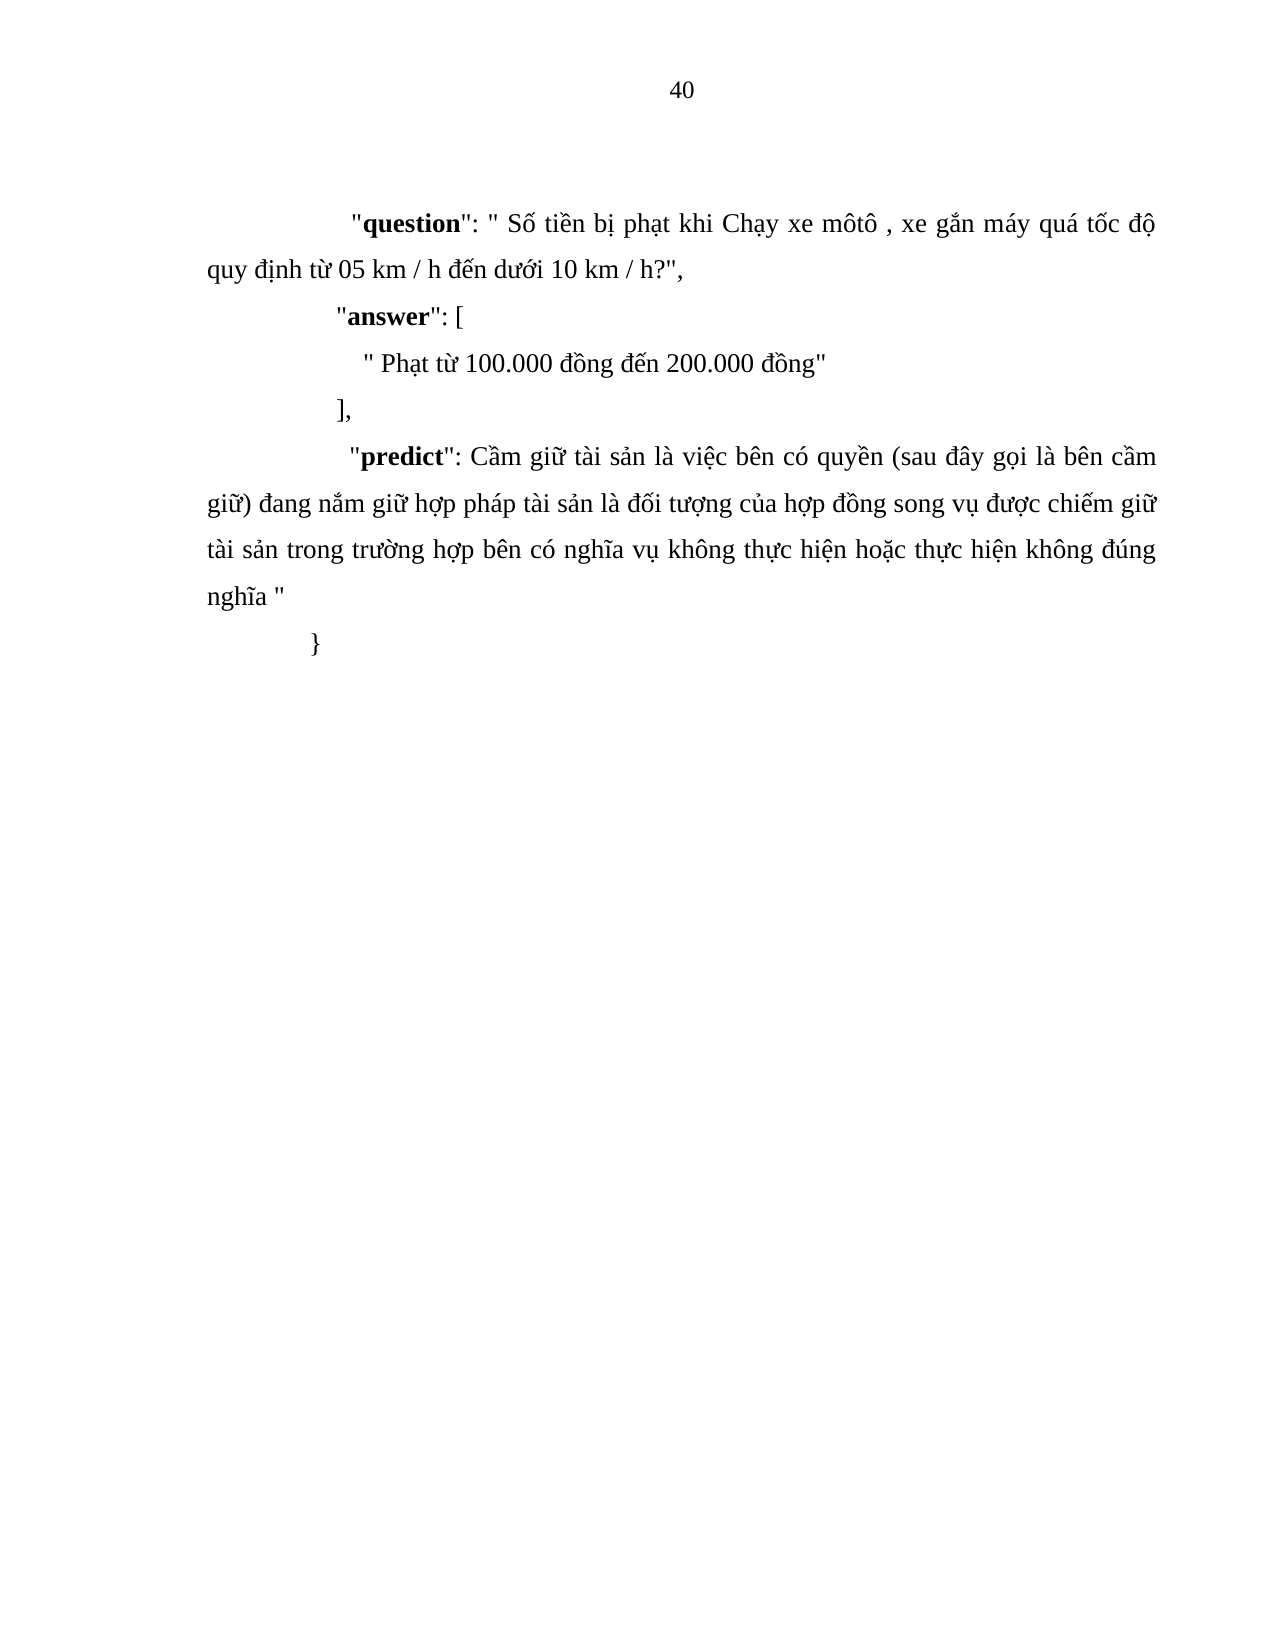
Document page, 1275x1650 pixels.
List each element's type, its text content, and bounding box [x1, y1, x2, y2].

text "answer": [ [207, 300, 1157, 331]
text ], [207, 393, 1157, 424]
text "question": " Số tiền bị phạt khi Chạy xe môtô , xe gắn máy quá tốc độ quy định từ 05 km / h đến dưới 10 km / h?", [207, 207, 1157, 284]
text "predict": Cầm giữ tài sản là việc bên có quyền (sau đây gọi là bên cầm giữ) đang nắm giữ hợp pháp tài sản là đối tượng của hợp đồng song vụ được chiếm giữ tài sản trong trường hợp bên có nghĩa vụ không thực hiện hoặc thực hiện không đúng nghĩa " [207, 440, 1157, 611]
text } [207, 627, 1157, 658]
text " Phạt từ 100.000 đồng đến 200.000 đồng" [207, 347, 1157, 378]
